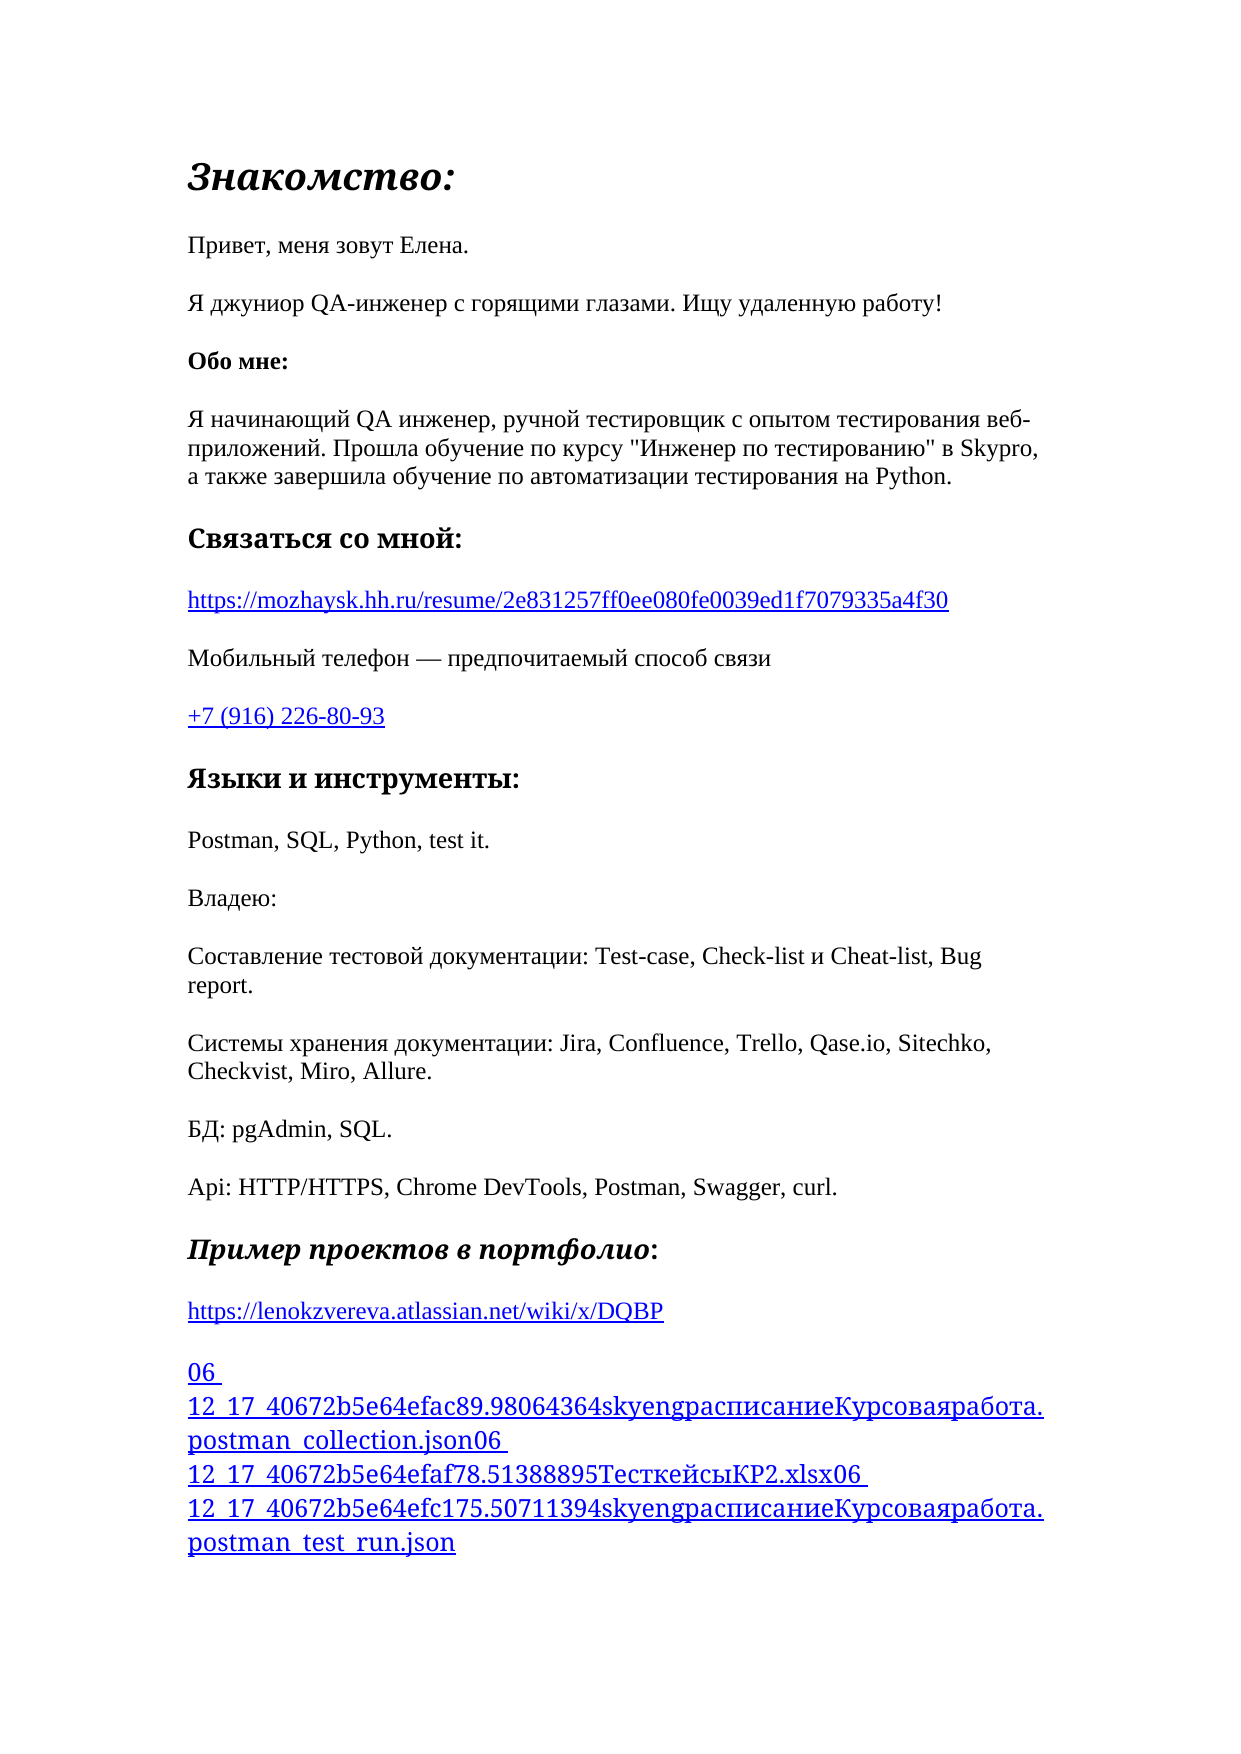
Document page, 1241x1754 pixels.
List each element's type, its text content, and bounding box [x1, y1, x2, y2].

subtitle Связаться со мной: [187, 519, 1053, 556]
subtitle Языки и инструменты: [187, 759, 1053, 796]
text Владею: [187, 883, 1053, 912]
text Обо мне: [187, 346, 1053, 375]
text Мобильный телефон — предпочитаемый способ связи [187, 643, 1053, 672]
text https://lenokzvereva.atlassian.net/wiki/x/DQBP [187, 1296, 1053, 1325]
text 06 12_17_40672b5e64efac89.98064364skyengрасписаниеКурсоваяработа.postman_collection.json06 12_17_40672b5e64efaf78.51388895ТесткейсыКР2.xlsx06 12_17_40672b5e64efc175.50711394skyengрасписаниеКурсоваяработа.postman_test_run.json [187, 1354, 1053, 1558]
text Api: HTTP/HTTPS, Chrome DevTools, Postman, Swagger, curl. [187, 1172, 1053, 1201]
text Привет, меня зовут Елена. [187, 230, 1053, 259]
text Я джуниор QA-инженер с горящими глазами. Ищу удаленную работу! [187, 288, 1053, 317]
text https://mozhaysk.hh.ru/resume/2e831257ff0ee080fe0039ed1f7079335a4f30 [187, 585, 1053, 614]
text Составление тестовой документации: Test-case, Check-list и Cheat-list, Bug report. [187, 941, 1053, 998]
text +7 (916) 226-80-93 [187, 701, 1053, 730]
subtitle Знакомство: [187, 150, 1053, 201]
text Системы хранения документации: Jira, Confluence, Trello, Qase.io, Sitechko, Checkvist, Miro, Allure. [187, 1028, 1053, 1085]
text БД: pgAdmin, SQL. [187, 1114, 1053, 1143]
text Я начинающий QA инженер, ручной тестировщик с опытом тестирования веб-приложений. Прошла обучение по курсу "Инженер по тестированию" в Skypro, а также завершила обучение по автоматизации тестирования на Python. [187, 404, 1053, 490]
subtitle Пример проектов в портфолио: [187, 1230, 1053, 1267]
text Postman, SQL, Python, test it. [187, 825, 1053, 854]
